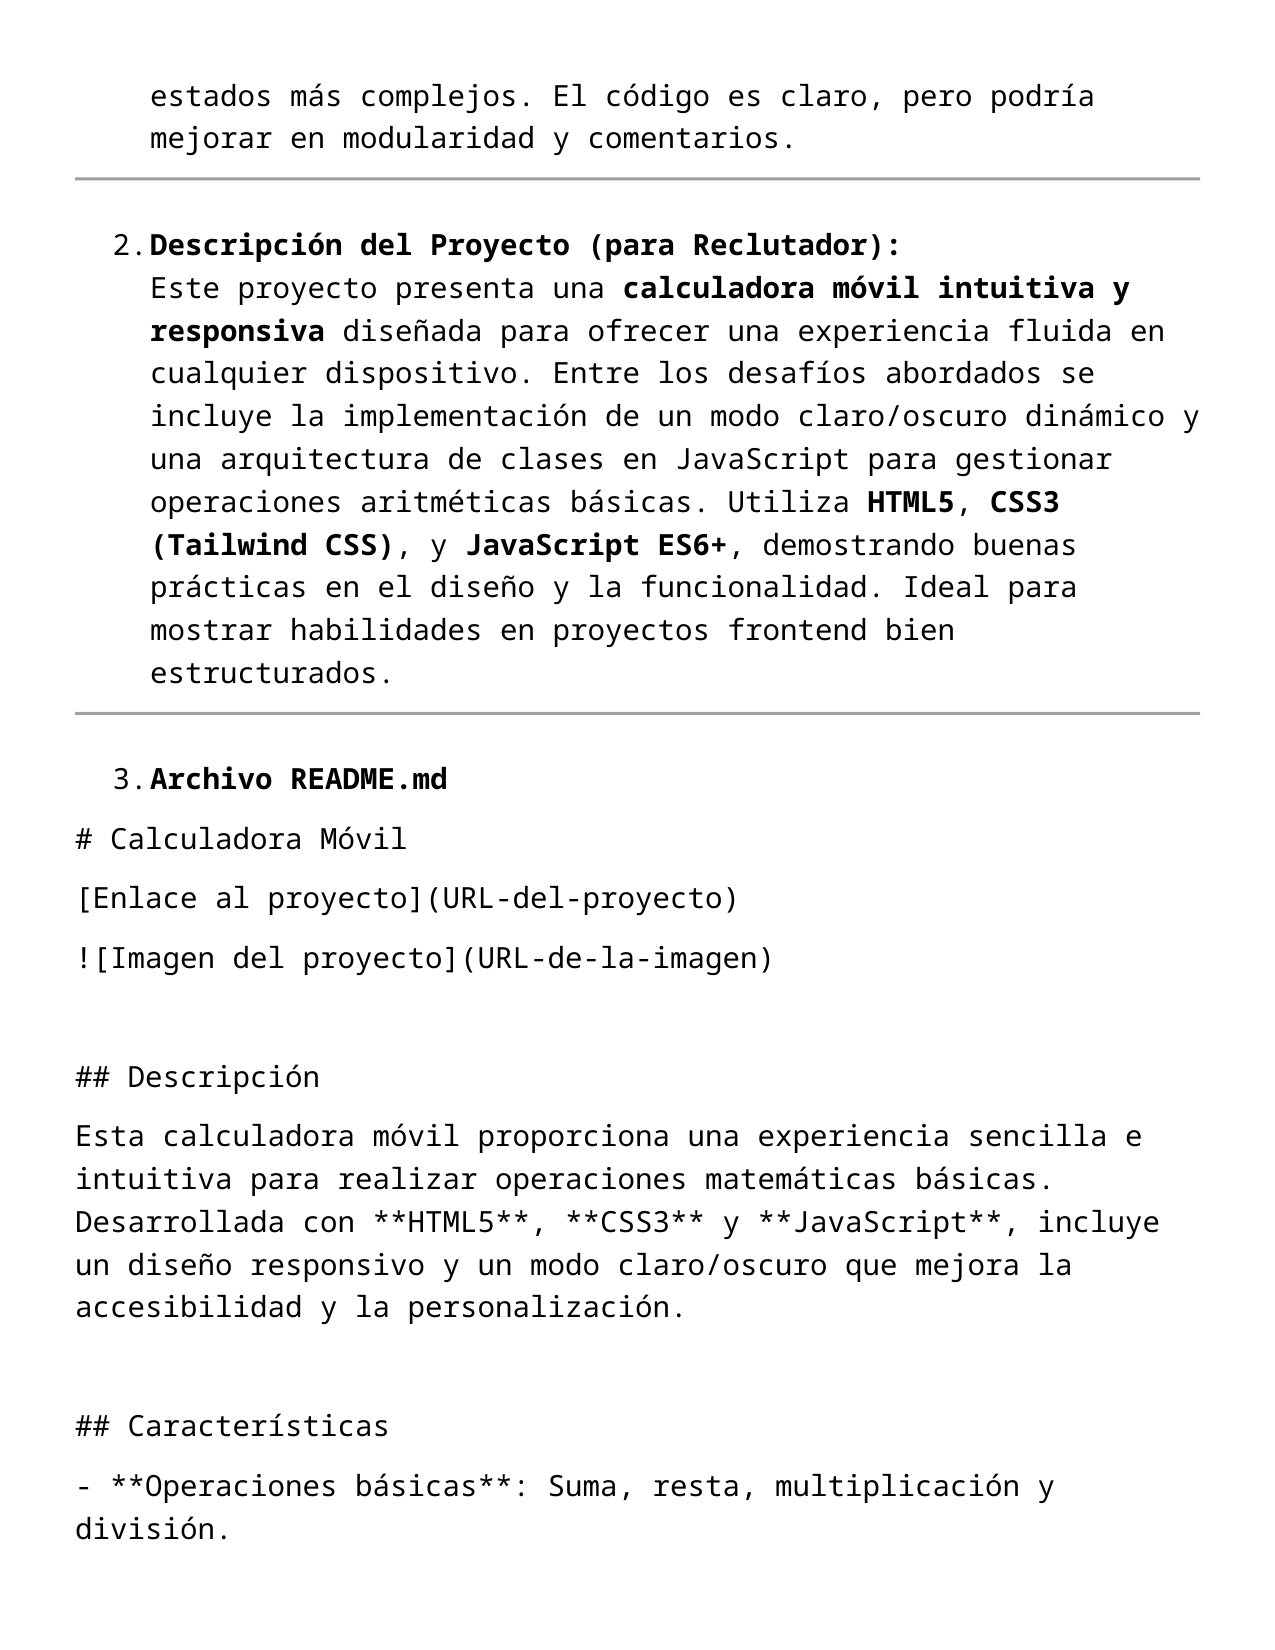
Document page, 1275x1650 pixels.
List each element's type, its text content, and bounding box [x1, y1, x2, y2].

text ## Características [75, 1406, 1200, 1445]
text [Enlace al proyecto](URL-del-proyecto) [75, 878, 1200, 917]
list Archivo README.md [112, 759, 1200, 798]
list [112, 75, 1200, 157]
text - **Operaciones básicas**: Suma, resta, multiplicación y división. [75, 1465, 1200, 1548]
text # Calculadora Móvil [75, 818, 1200, 858]
text ## Descripción [75, 1056, 1200, 1096]
text Esta calculadora móvil proporciona una experiencia sencilla e intuitiva para realizar operaciones matemáticas básicas. Desarrollada con **HTML5**, **CSS3** y **JavaScript**, incluye un diseño responsivo y un modo claro/oscuro que mejora la accesibilidad y la personalización. [75, 1116, 1200, 1326]
list Descripción del Proyecto (para Reclutador): Este proyecto presenta una calculadora móvil intuitiva y responsiva diseñada para ofrecer una experiencia fluida en cualquier dispositivo. Entre los desafíos abordados se incluye la implementación de un modo claro/oscuro dinámico y una arquitectura de clases en JavaScript para gestionar operaciones aritméticas básicas. Utiliza HTML5, CSS3 (Tailwind CSS), y JavaScript ES6+, demostrando buenas prácticas en el diseño y la funcionalidad. Ideal para mostrar habilidades en proyectos frontend bien estructurados. [112, 224, 1200, 692]
text ![Imagen del proyecto](URL-de-la-imagen) [75, 937, 1200, 977]
